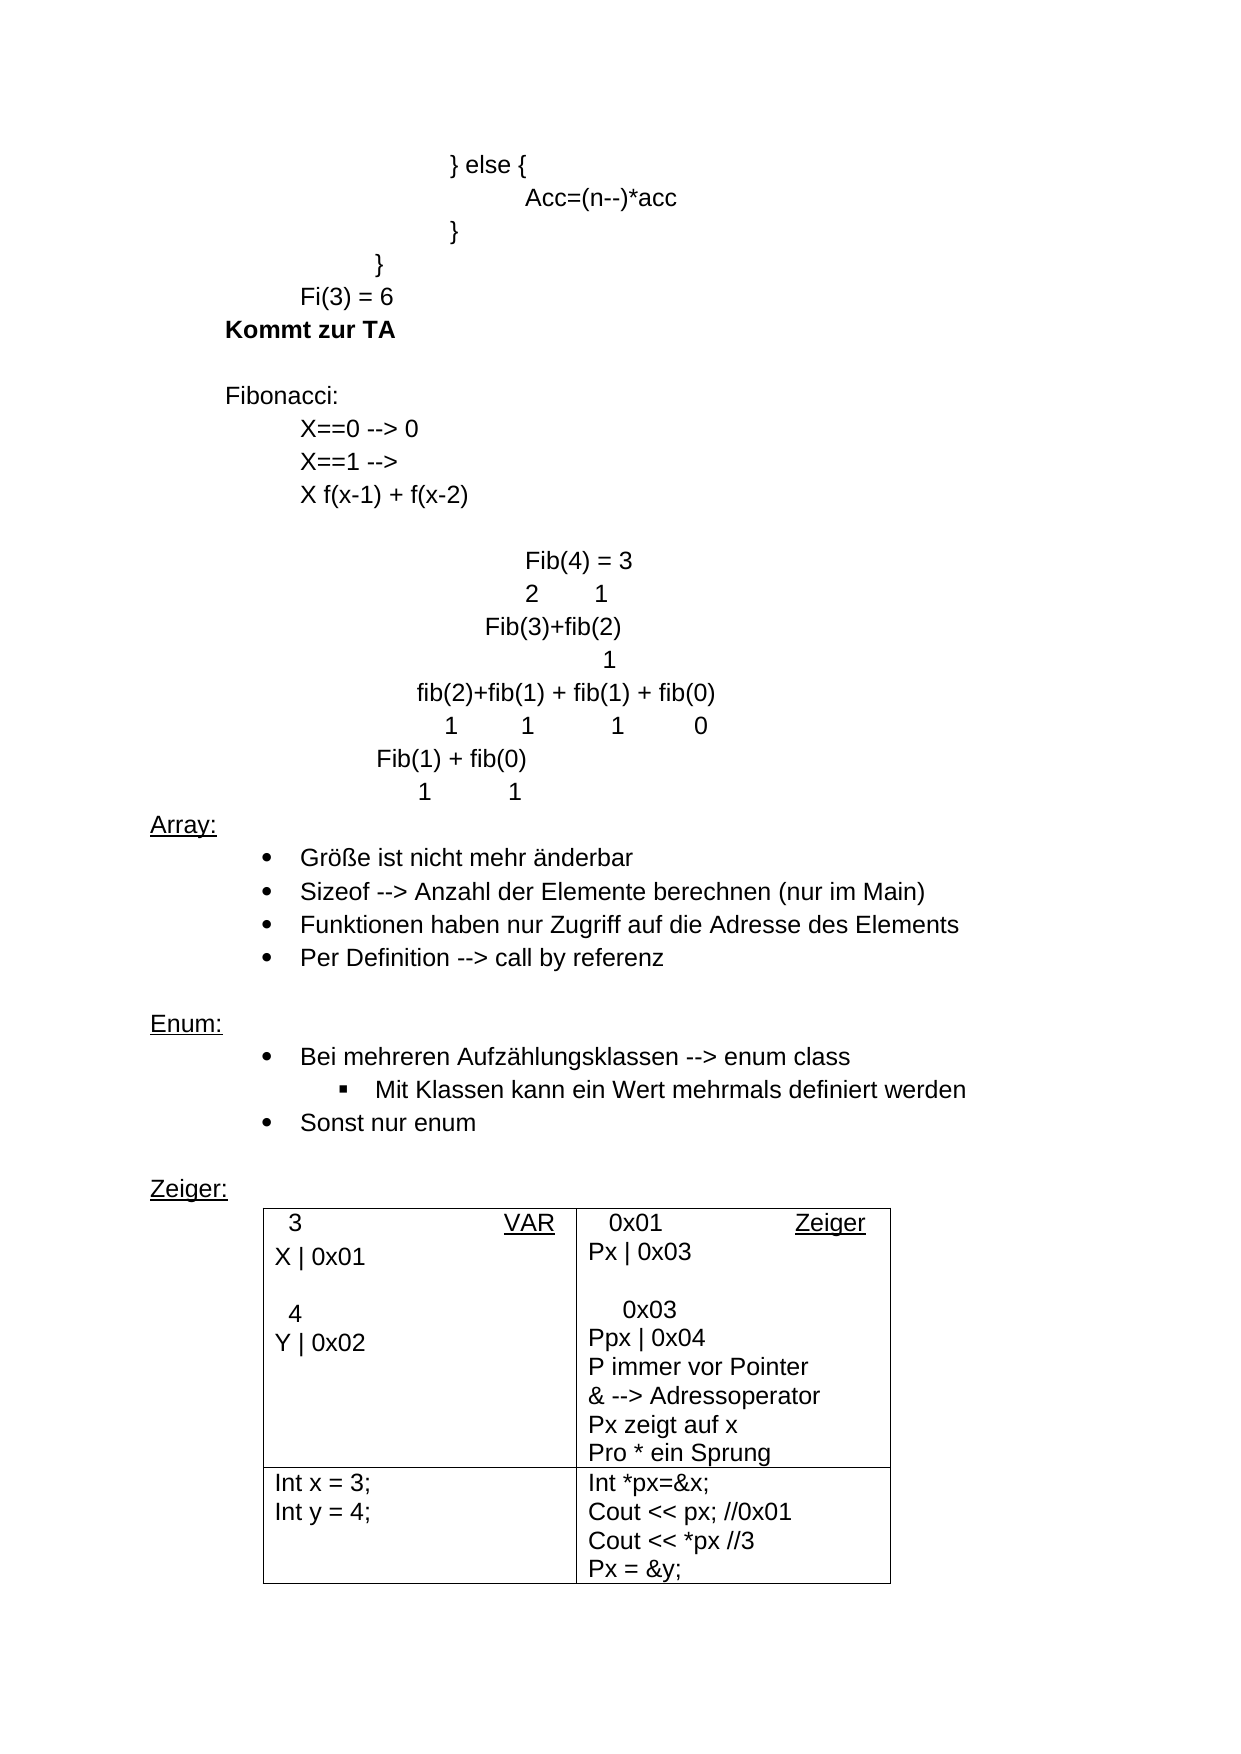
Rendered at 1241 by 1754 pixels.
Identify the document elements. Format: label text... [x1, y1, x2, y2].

text fib(2)+fib(1) + fib(1) + fib(0) 1 1 1 0 [375, 678, 1090, 740]
text Enum: [150, 1009, 1090, 1038]
table_header 0x01 Zeiger Px | 0x03 0x03 Ppx | 0x04 P immer vor Pointer & --> Adressoperator Px zeigt auf x Pro * ein Sprung [577, 1209, 890, 1467]
text } [375, 249, 1090, 278]
text Zeiger: [150, 1174, 1090, 1203]
text Fi(3) = 6 [300, 282, 1090, 311]
text Acc=(n--)*acc [450, 183, 1090, 212]
text } else { [375, 150, 1090, 179]
text 1 [450, 645, 1090, 674]
list Funktionen haben nur Zugriff auf die Adresse des Elements [262, 910, 1090, 938]
text Fib(3)+fib(2) [450, 612, 1090, 641]
text X f(x-1) + f(x-2) [225, 480, 1090, 509]
text Kommt zur TA [225, 315, 1090, 344]
text X==0 --> 0 [225, 414, 1090, 443]
list Sizeof --> Anzahl der Elemente berechnen (nur im Main) [262, 877, 1090, 905]
list Mit Klassen kann ein Wert mehrmals definiert werden [337, 1075, 1090, 1104]
text } [450, 216, 1090, 245]
table_header 3 VAR X | 0x01 4 Y | 0x02 [264, 1209, 576, 1467]
text Fib(4) = 3 [450, 546, 1090, 575]
list Bei mehreren Aufzählungsklassen --> enum class [262, 1042, 1090, 1071]
list Größe ist nicht mehr änderbar [262, 843, 1090, 872]
text 2 1 [450, 579, 1090, 608]
list Per Definition --> call by referenz [262, 943, 1090, 972]
text Fib(1) + fib(0) [300, 744, 1090, 773]
text Array: [150, 810, 1090, 839]
text Fibonacci: [225, 381, 1090, 410]
text X==1 --> [225, 447, 1090, 476]
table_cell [577, 1468, 890, 1583]
text 1 1 [300, 777, 1090, 806]
list Sonst nur enum [262, 1108, 1090, 1137]
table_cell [264, 1468, 576, 1583]
